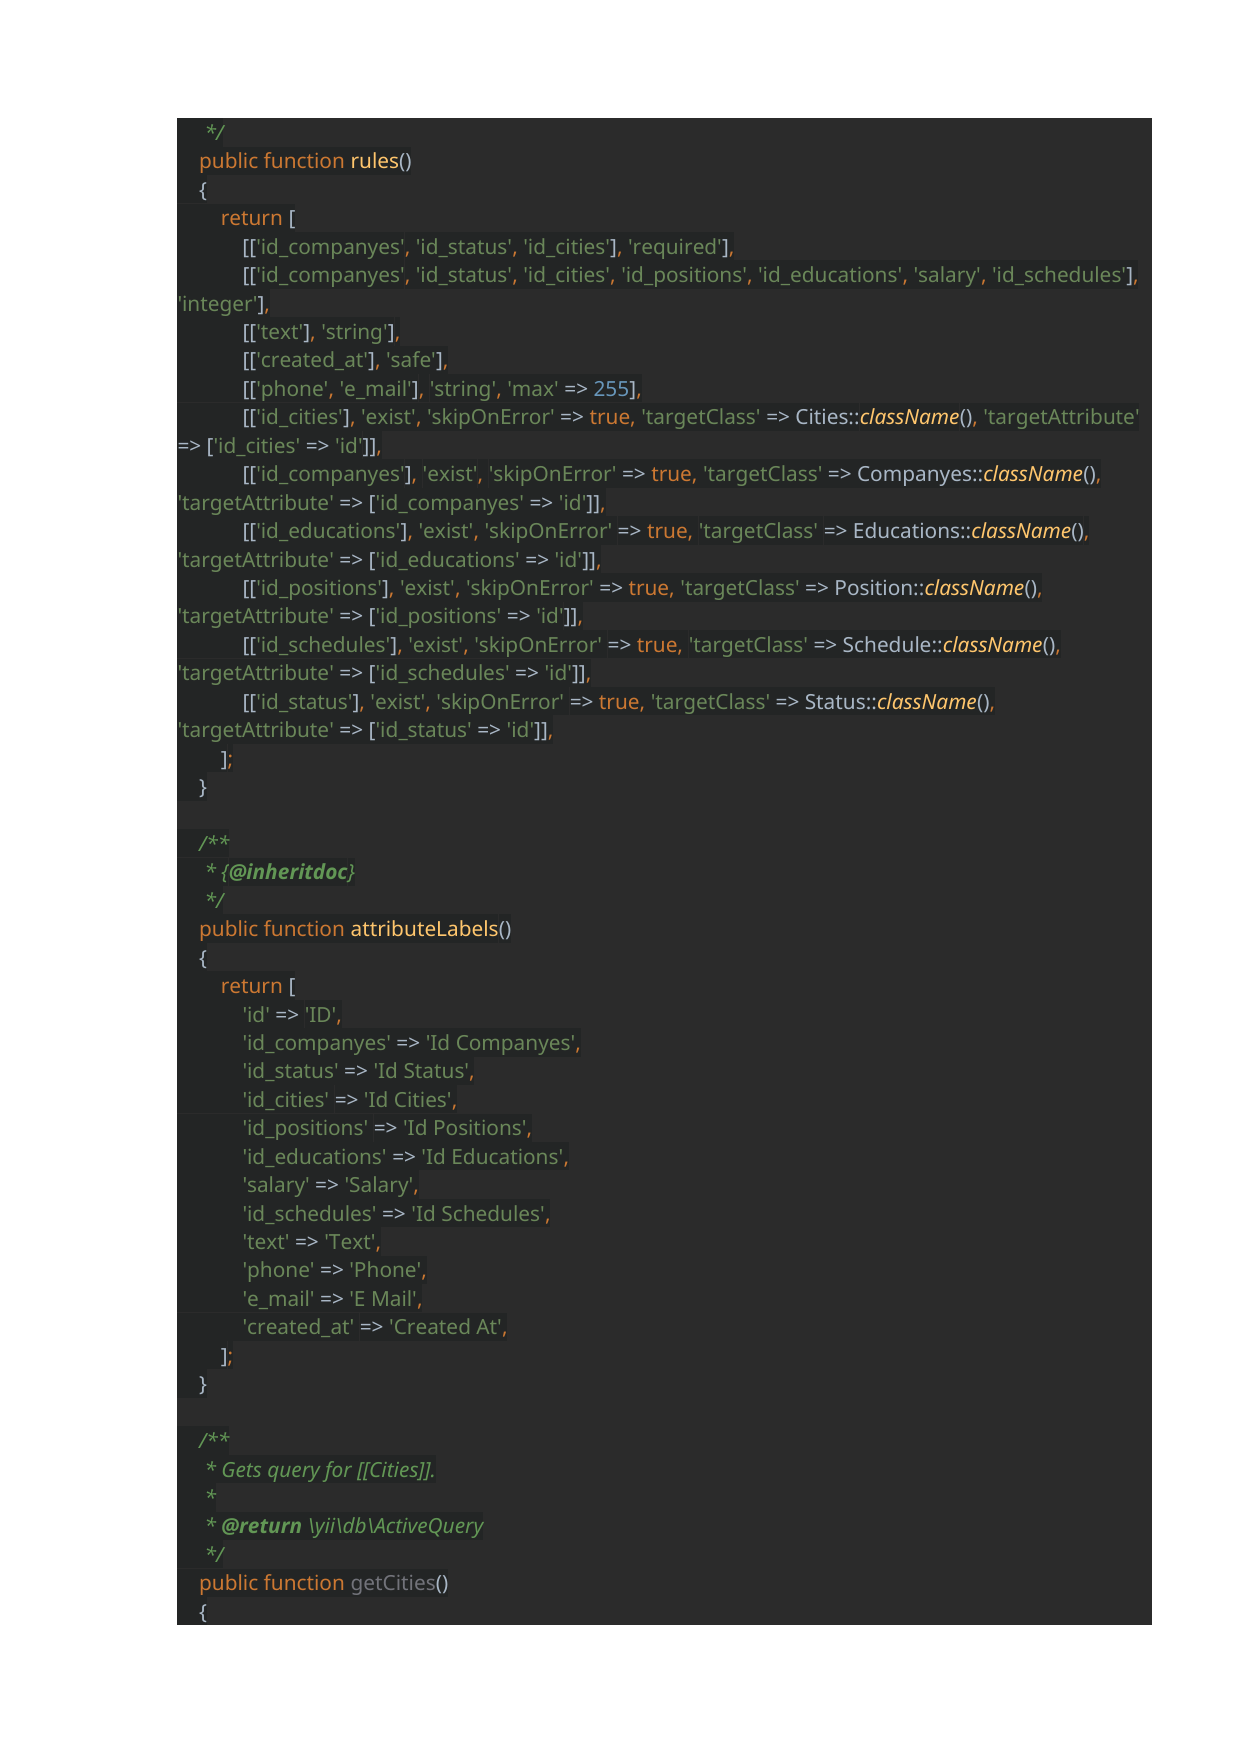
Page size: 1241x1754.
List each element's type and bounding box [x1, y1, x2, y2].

text [177, 118, 1152, 1625]
